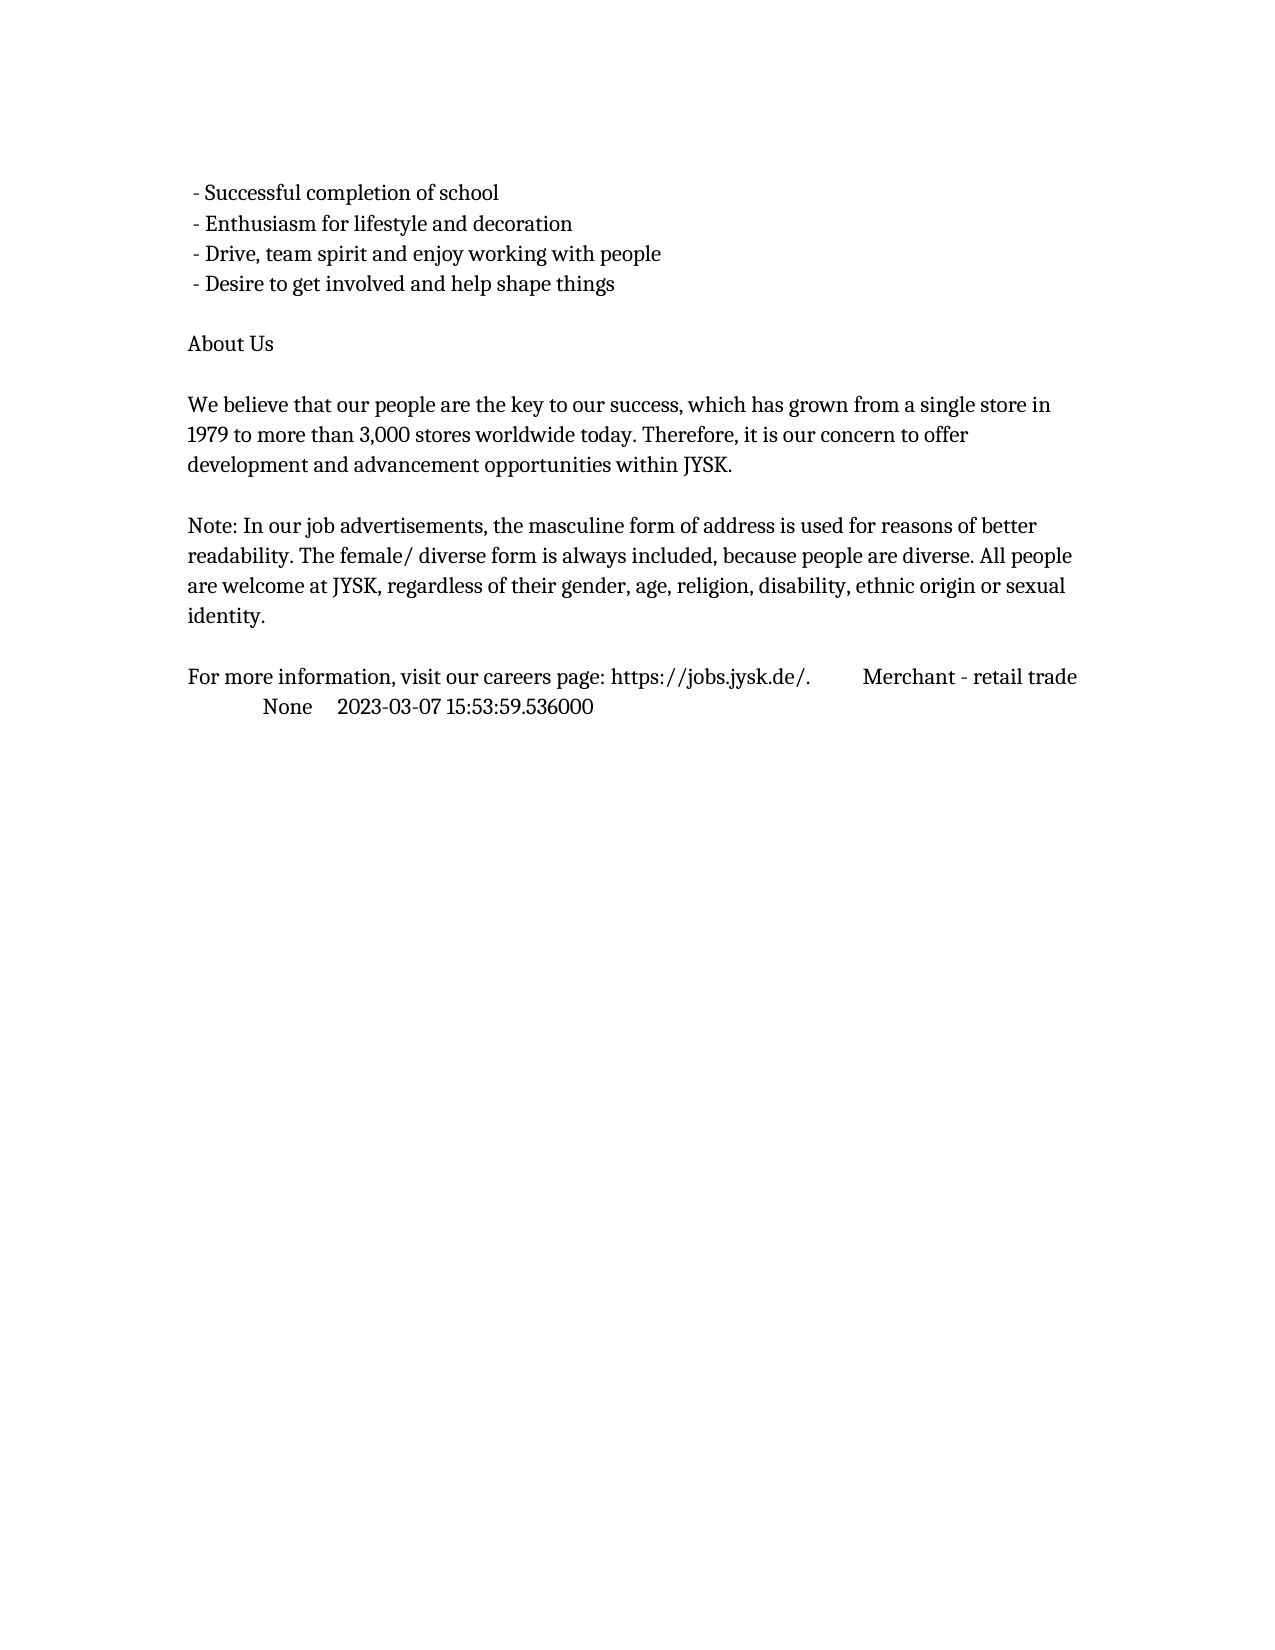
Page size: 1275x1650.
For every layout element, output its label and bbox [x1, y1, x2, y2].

text [187, 150, 1087, 750]
